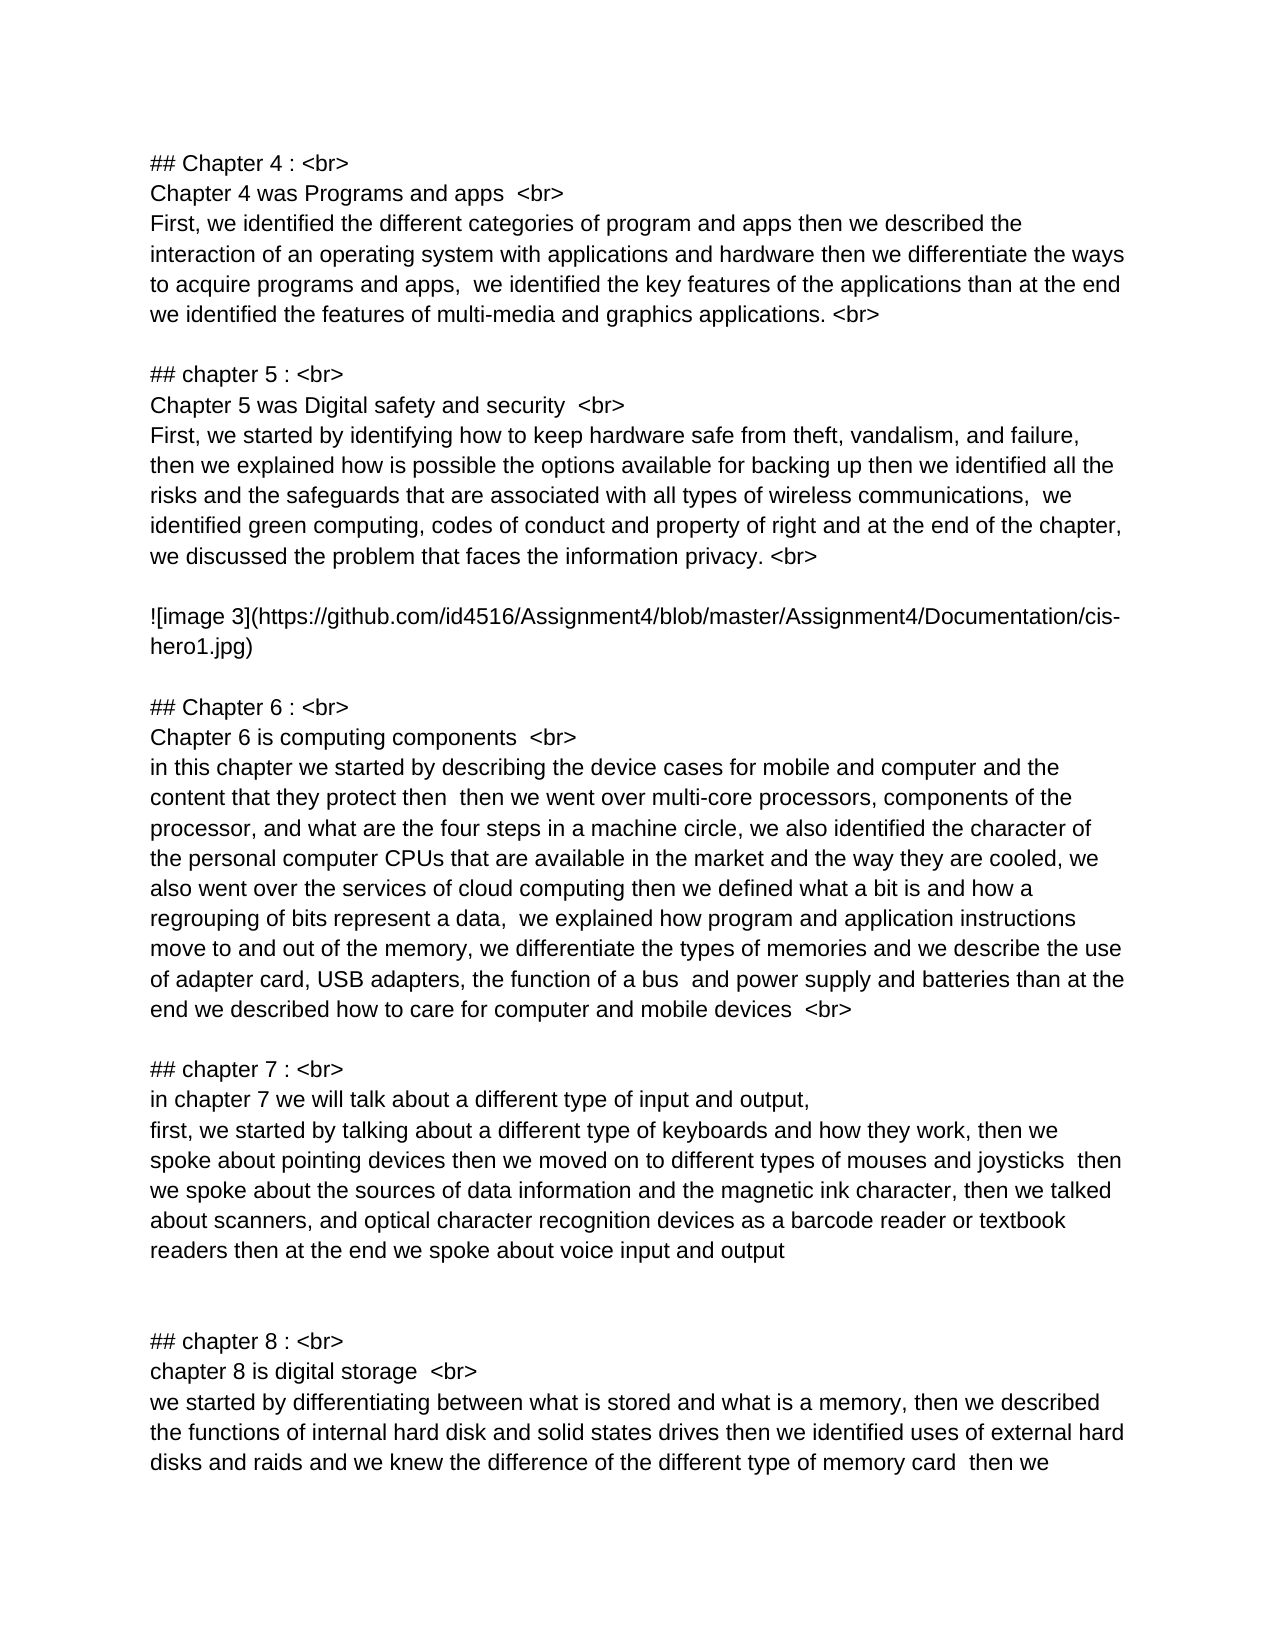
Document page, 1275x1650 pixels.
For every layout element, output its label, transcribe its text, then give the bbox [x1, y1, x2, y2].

text Chapter 4 was Programs and apps <br> [150, 180, 1125, 207]
text Chapter 6 is computing components <br> [150, 724, 1125, 750]
text first, we started by talking about a different type of keyboards and how they work, then we spoke about pointing devices then we moved on to different types of mouses and joysticks then we spoke about the sources of data information and the magnetic ink character, then we talked about scanners, and optical character recognition devices as a barcode reader or textbook readers then at the end we spoke about voice input and output [150, 1117, 1125, 1264]
text ![image 3](https://github.com/id4516/Assignment4/blob/master/Assignment4/Documentation/cis-hero1.jpg) [150, 603, 1125, 660]
text ## chapter 8 : <br> [150, 1328, 1125, 1354]
text in this chapter we started by describing the device cases for mobile and computer and the content that they protect then then we went over multi-core processors, components of the processor, and what are the four steps in a machine circle, we also identified the character of the personal computer CPUs that are available in the market and the way they are cooled, we also went over the services of cloud computing then we defined what a bit is and how a regrouping of bits represent a data, we explained how program and application instructions move to and out of the memory, we differentiate the types of memories and we describe the use of adapter card, USB adapters, the function of a bus and power supply and batteries than at the end we described how to care for computer and mobile devices <br> [150, 754, 1125, 1022]
text in chapter 7 we will talk about a different type of input and output, [150, 1086, 1125, 1113]
text ## chapter 5 : <br> [150, 361, 1125, 388]
text First, we identified the different categories of program and apps then we described the interaction of an operating system with applications and hardware then we differentiate the ways to acquire programs and apps, we identified the key features of the applications than at the end we identified the features of multi-media and graphics applications. <br> [150, 210, 1125, 327]
text Chapter 5 was Digital safety and security <br> [150, 392, 1125, 418]
text ## chapter 7 : <br> [150, 1056, 1125, 1083]
text ## Chapter 4 : <br> [150, 150, 1125, 176]
text chapter 8 is digital storage <br> [150, 1358, 1125, 1385]
text First, we started by identifying how to keep hardware safe from theft, vandalism, and failure, then we explained how is possible the options available for backing up then we identified all the risks and the safeguards that are associated with all types of wireless communications, we identified green computing, codes of conduct and property of right and at the end of the chapter, we discussed the problem that faces the information privacy. <br> [150, 422, 1125, 569]
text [150, 1388, 1125, 1475]
text ## Chapter 6 : <br> [150, 694, 1125, 720]
